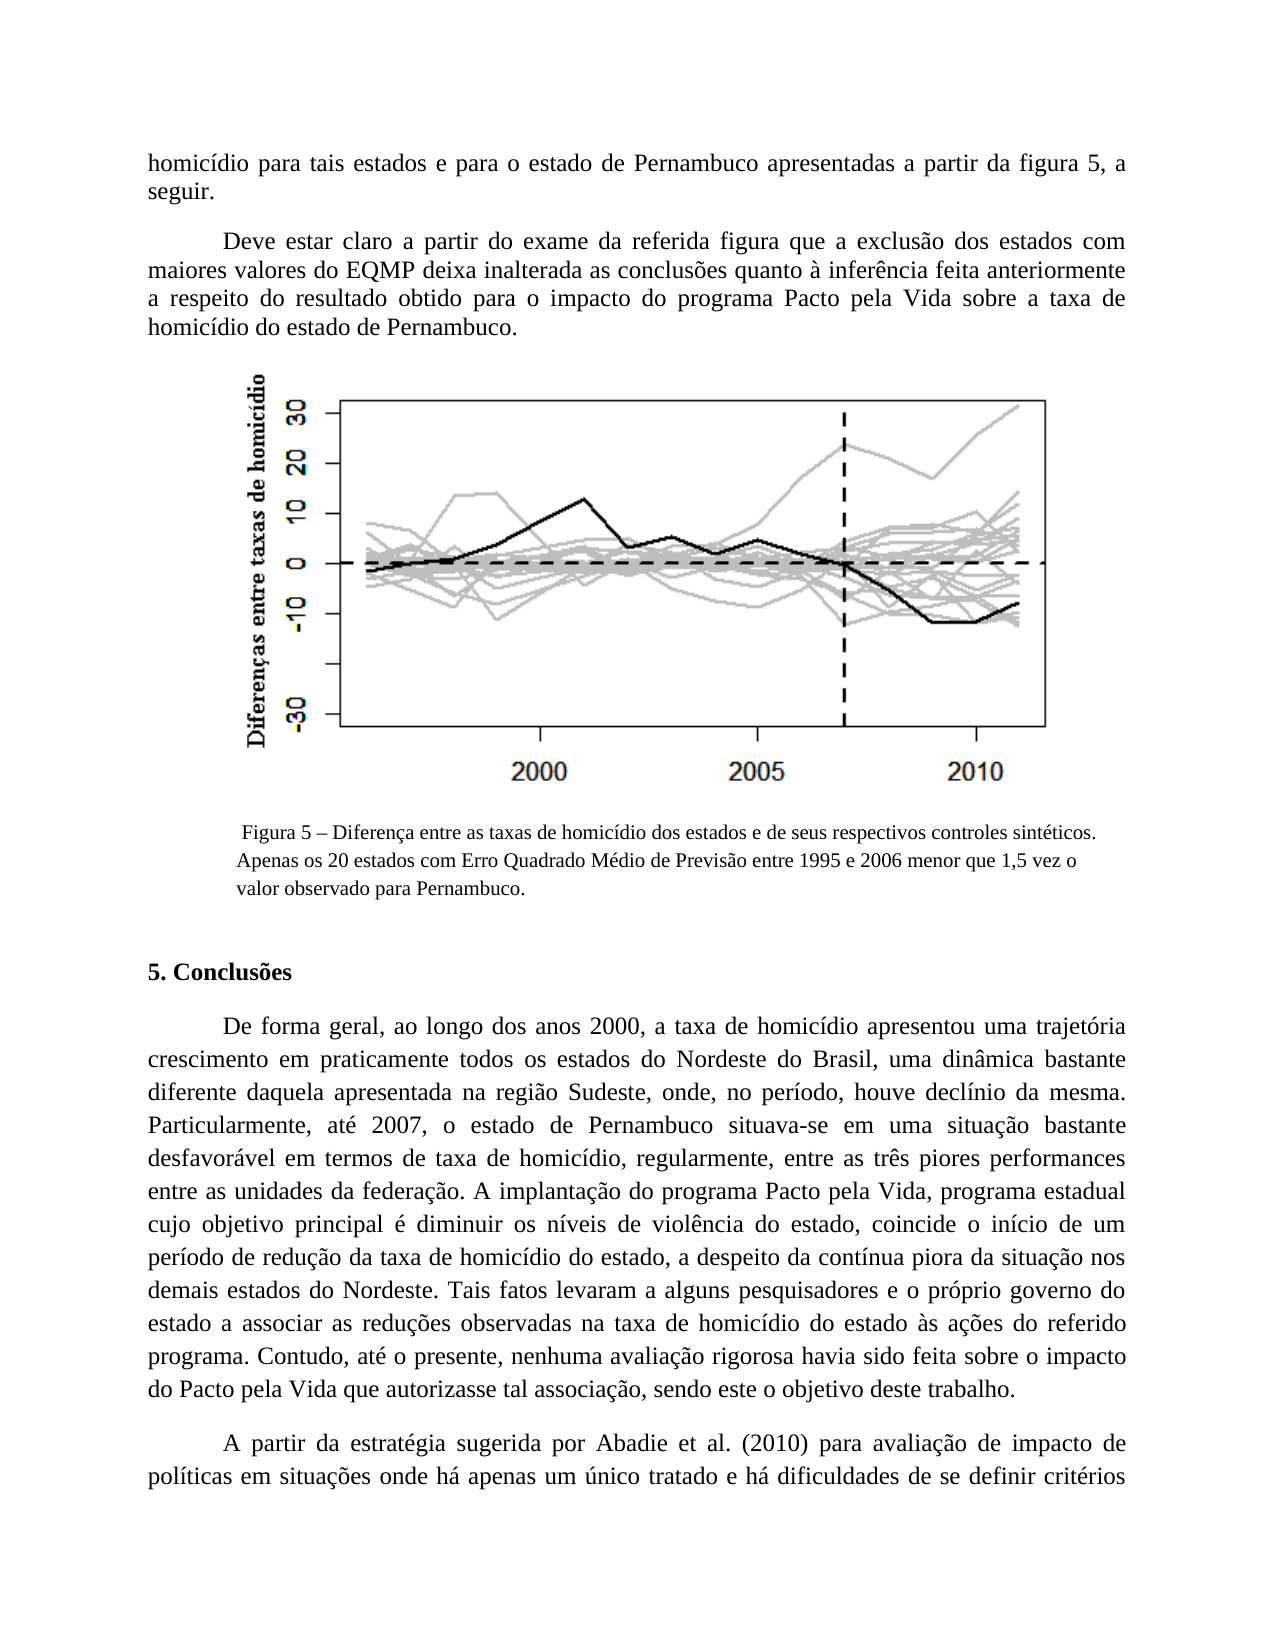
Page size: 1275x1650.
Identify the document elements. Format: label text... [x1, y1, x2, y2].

text De forma geral, ao longo dos anos 2000, a taxa de homicídio apresentou uma trajetória crescimento em praticamente todos os estados do Nordeste do Brasil, uma dinâmica bastante diferente daquela apresentada na região Sudeste, onde, no período, houve declínio da mesma. Particularmente, até 2007, o estado de Pernambuco situava-se em uma situação bastante desfavorável em termos de taxa de homicídio, regularmente, entre as três piores performances entre as unidades da federação. A implantação do programa Pacto pela Vida, programa estadual cujo objetivo principal é diminuir os níveis de violência do estado, coincide o início de um período de redução da taxa de homicídio do estado, a despeito da contínua piora da situação nos demais estados do Nordeste. Tais fatos levaram a alguns pesquisadores e o próprio governo do estado a associar as reduções observadas na taxa de homicídio do estado às ações do referido programa. Contudo, até o presente, nenhuma avaliação rigorosa havia sido feita sobre o impacto do Pacto pela Vida que autorizasse tal associação, sendo este o objetivo deste trabalho. [148, 1011, 1127, 1403]
text Apenas os 20 estados com Erro Quadrado Médio de Previsão entre 1995 e 2006 menor que 1,5 vez o [148, 848, 1127, 872]
text valor observado para Pernambuco. [148, 876, 1127, 900]
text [148, 148, 1127, 205]
text Deve estar claro a partir do exame da referida figura que a exclusão dos estados com maiores valores do EQMP deixa inalterada as conclusões quanto à inferência feita anteriormente a respeito do resultado obtido para o impacto do programa Pacto pela Vida sobre a taxa de homicídio do estado de Pernambuco. [148, 226, 1127, 341]
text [148, 1428, 1127, 1490]
text 5. Conclusões [148, 957, 1127, 986]
picture [235, 361, 1076, 795]
text Figura 5 – Diferença entre as taxas de homicídio dos estados e de seus respectivos controles sintéticos. [148, 820, 1127, 844]
